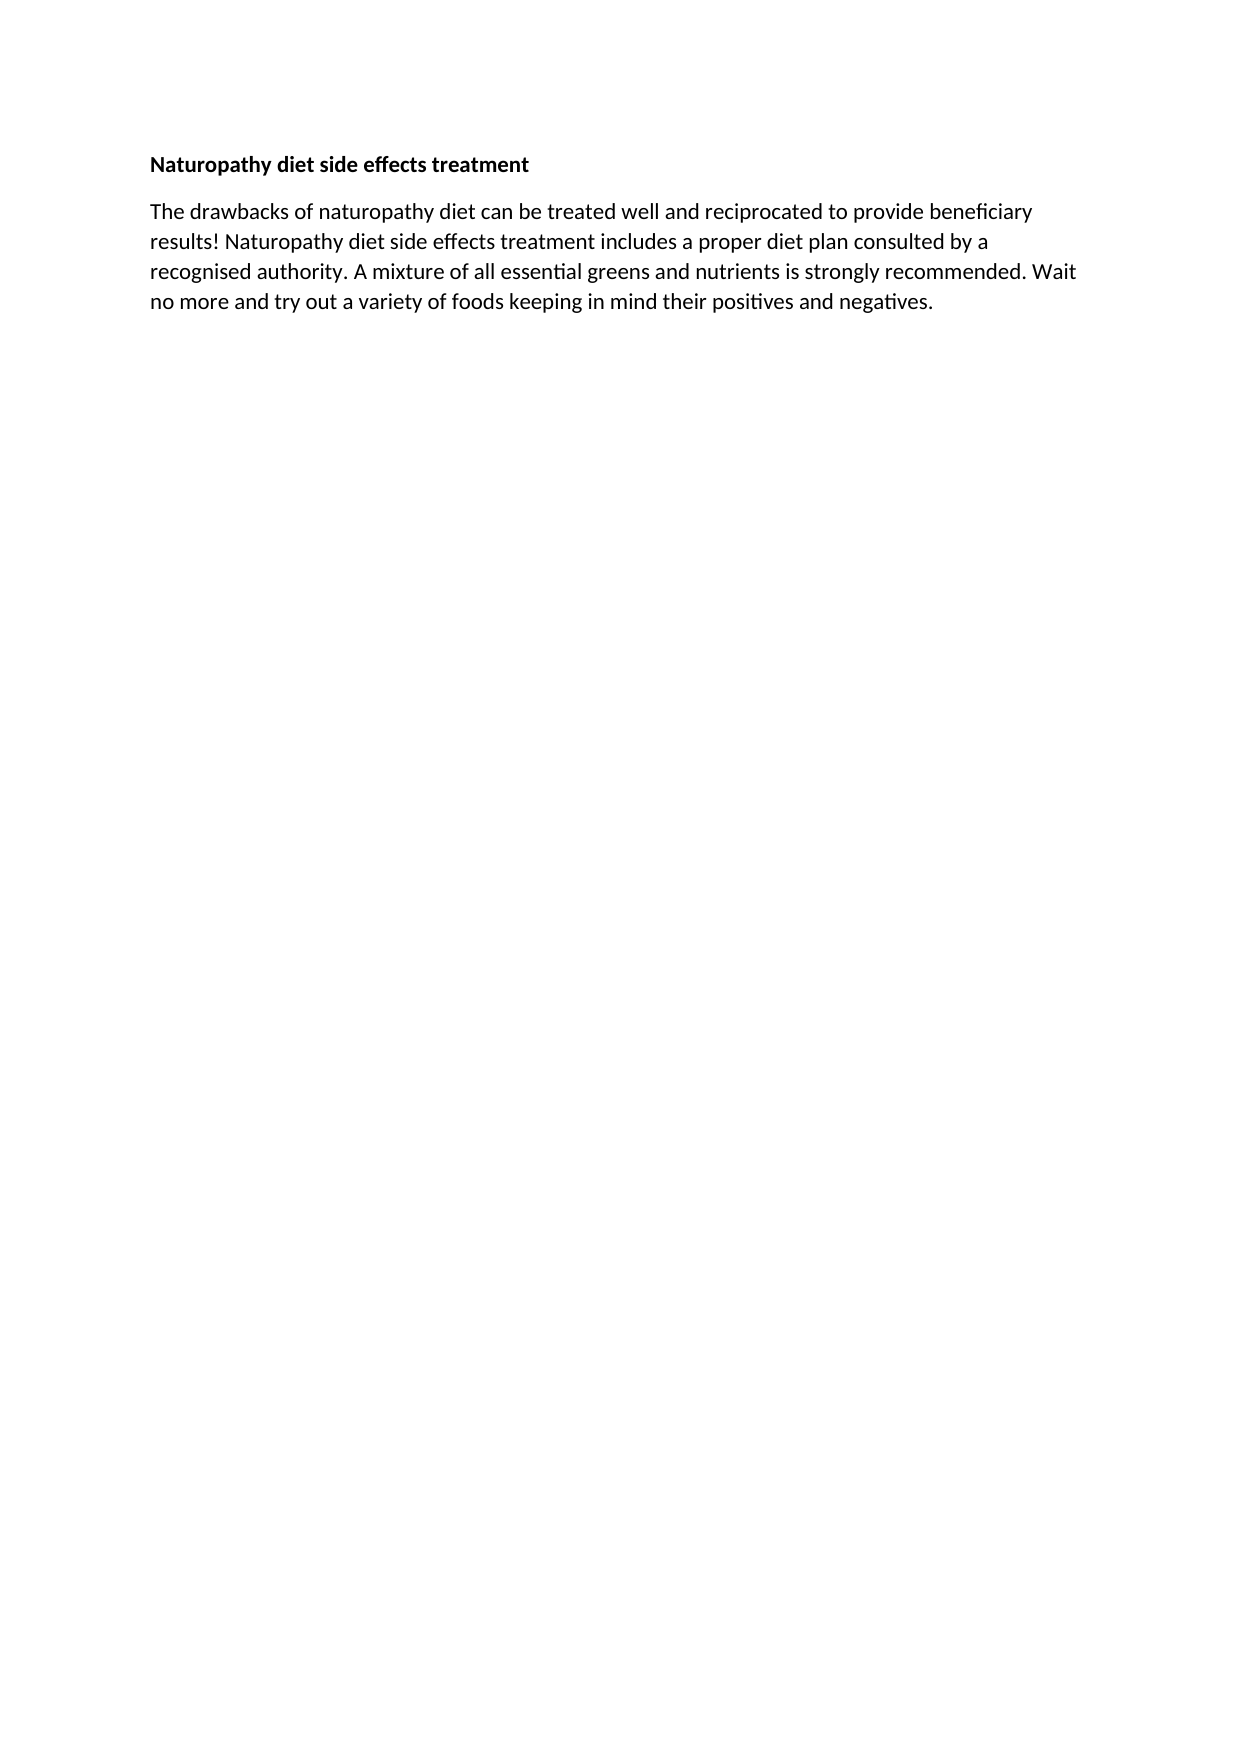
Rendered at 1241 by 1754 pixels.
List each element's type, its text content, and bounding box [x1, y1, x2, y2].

text Naturopathy diet side effects treatment [150, 150, 1090, 178]
text The drawbacks of naturopathy diet can be treated well and reciprocated to provide beneficiary results! Naturopathy diet side effects treatment includes a proper diet plan consulted by a recognised authority. A mixture of all essential greens and nutrients is strongly recommended. Wait no more and try out a variety of foods keeping in mind their positives and negatives. [150, 197, 1090, 316]
